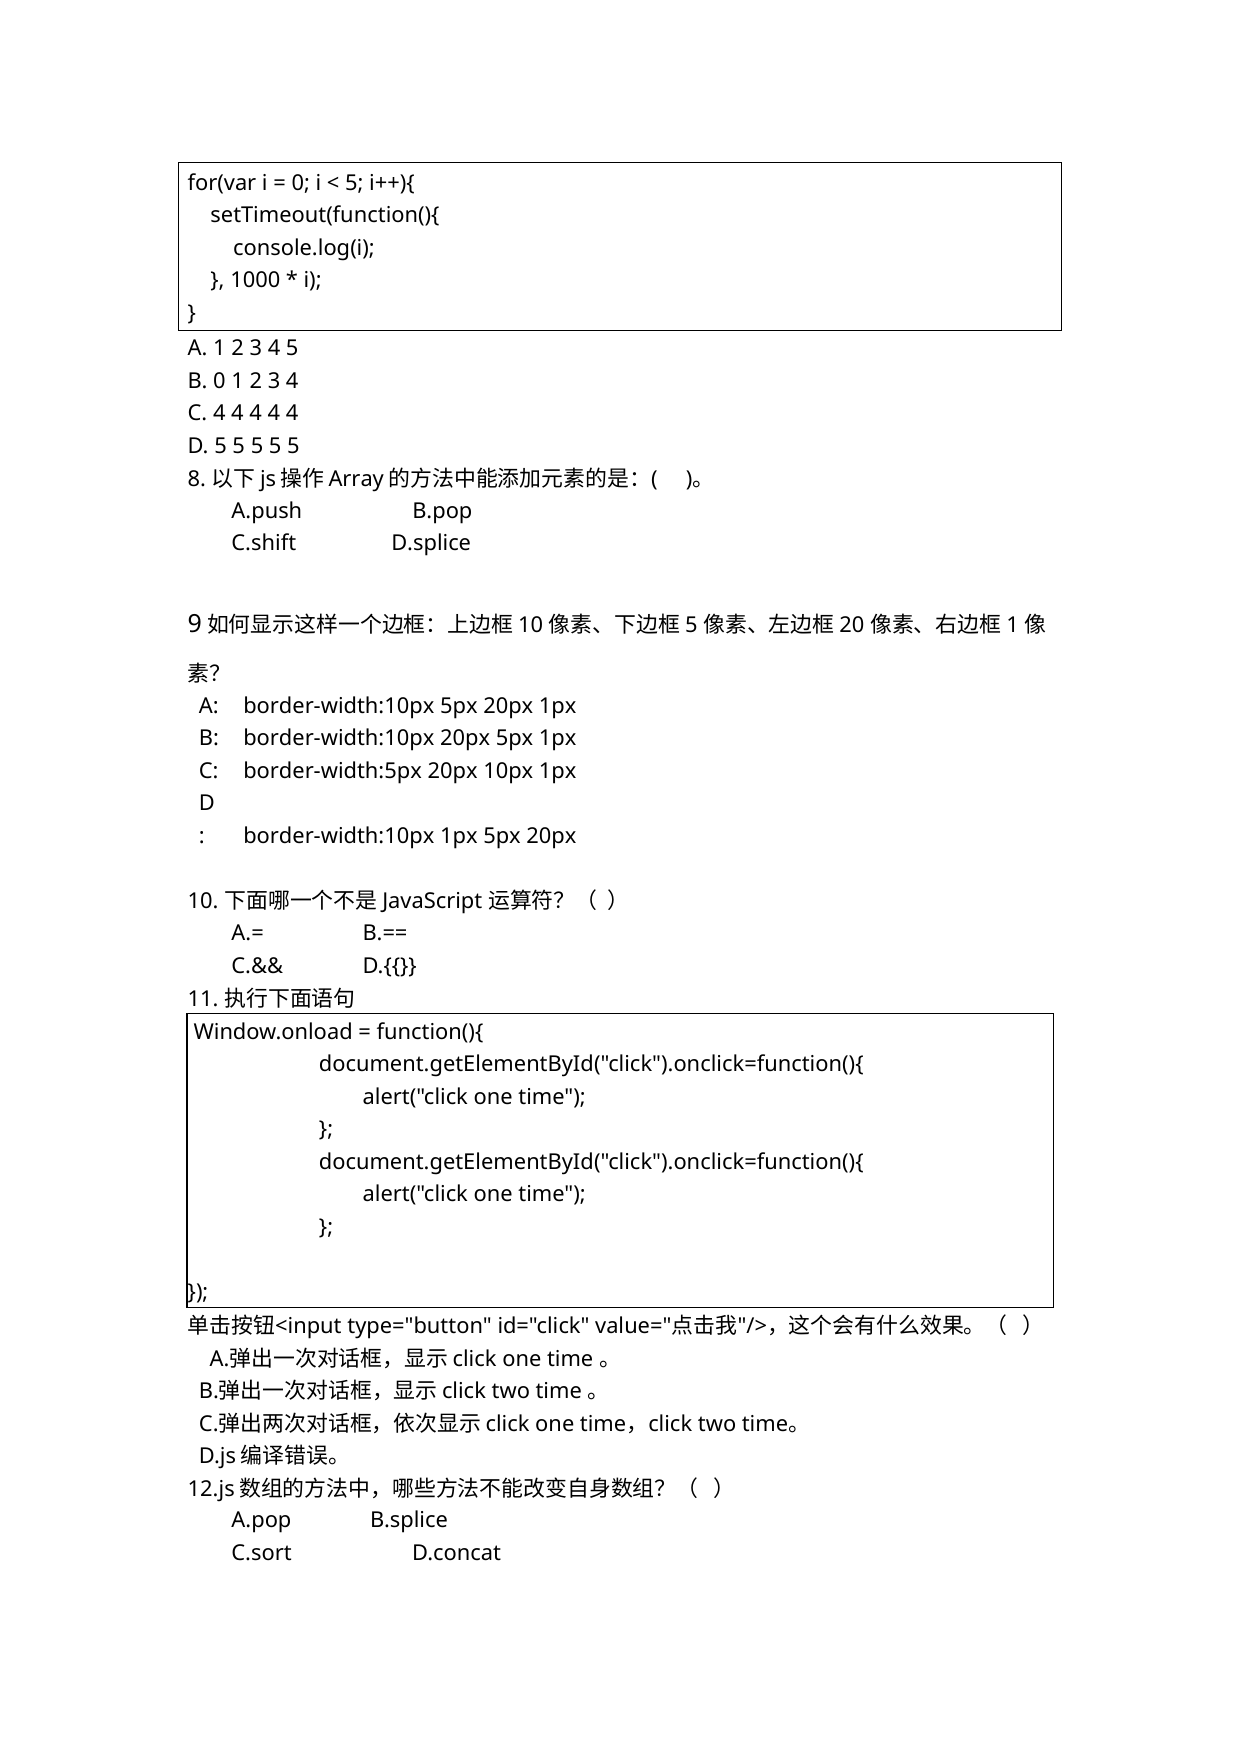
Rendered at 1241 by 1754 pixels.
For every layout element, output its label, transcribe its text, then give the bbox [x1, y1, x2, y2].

text alert("click one time"); [188, 1079, 1053, 1112]
text 11. 执行下面语句 [187, 981, 1053, 1013]
text B. 0 1 2 3 4 [187, 363, 1053, 396]
text }); [188, 1273, 1053, 1307]
text A.push B.pop [187, 493, 1053, 526]
text C.弹出两次对话框，依次显示click one time，click two time。 [187, 1405, 1053, 1438]
table_cell border-width:10px 1px 5px 20px [232, 786, 1115, 851]
text A.= B.== [187, 916, 1053, 948]
text C.shift D.splice [187, 526, 1053, 558]
text D.js编译错误。 [187, 1438, 1053, 1470]
text for(var i = 0; i < 5; i++){ [179, 163, 1061, 198]
text D. 5 5 5 5 5 [187, 428, 1053, 461]
text Window.onload = function(){ [188, 1014, 1053, 1047]
table_header border-width:10px 5px 20px 1px [232, 688, 1115, 721]
text C. 4 4 4 4 4 [187, 396, 1053, 428]
text 单击按钮<input type="button" id="click" value="点击我"/>，这个会有什么效果。（ ） [187, 1308, 1053, 1340]
text }, 1000 * i); [187, 263, 1053, 292]
text A. 1 2 3 4 5 [187, 331, 1053, 363]
text alert("click one time"); [188, 1177, 1053, 1209]
text B.弹出一次对话框，显示click two time 。 [187, 1373, 1053, 1405]
text C.&& D.{{}} [187, 948, 1053, 981]
text 12.js数组的方法中，哪些方法不能改变自身数组？（ ） [187, 1470, 1053, 1503]
table_cell border-width:5px 20px 10px 1px [232, 753, 1115, 786]
text 10. 下面哪一个不是 JavaScript 运算符？（ ） [187, 883, 1053, 916]
text setTimeout(function(){ [187, 198, 1053, 230]
table_cell D: [188, 786, 232, 851]
table_header A: [188, 688, 232, 721]
text document.getElementById("click").onclick=function(){ [188, 1144, 1053, 1177]
text C.sort D.concat [187, 1535, 1053, 1568]
text document.getElementById("click").onclick=function(){ [188, 1047, 1053, 1079]
text A.弹出一次对话框，显示click one time 。 [187, 1340, 1053, 1373]
text A.pop B.splice [187, 1503, 1053, 1535]
table_cell border-width:10px 20px 5px 1px [232, 721, 1115, 753]
text 8. 以下js操作Array的方法中能添加元素的是：( )。 [187, 461, 1053, 493]
list 9如何显示这样一个边框：上边框 10 像素、下边框 5 像素、左边框 20 像素、右边框 1 像素？ [187, 591, 1053, 688]
text }; [188, 1112, 1053, 1144]
table_cell B: [188, 721, 232, 753]
text }; [188, 1209, 1053, 1242]
text } [179, 292, 1061, 330]
text console.log(i); [187, 230, 1053, 263]
table_cell C: [188, 753, 232, 786]
